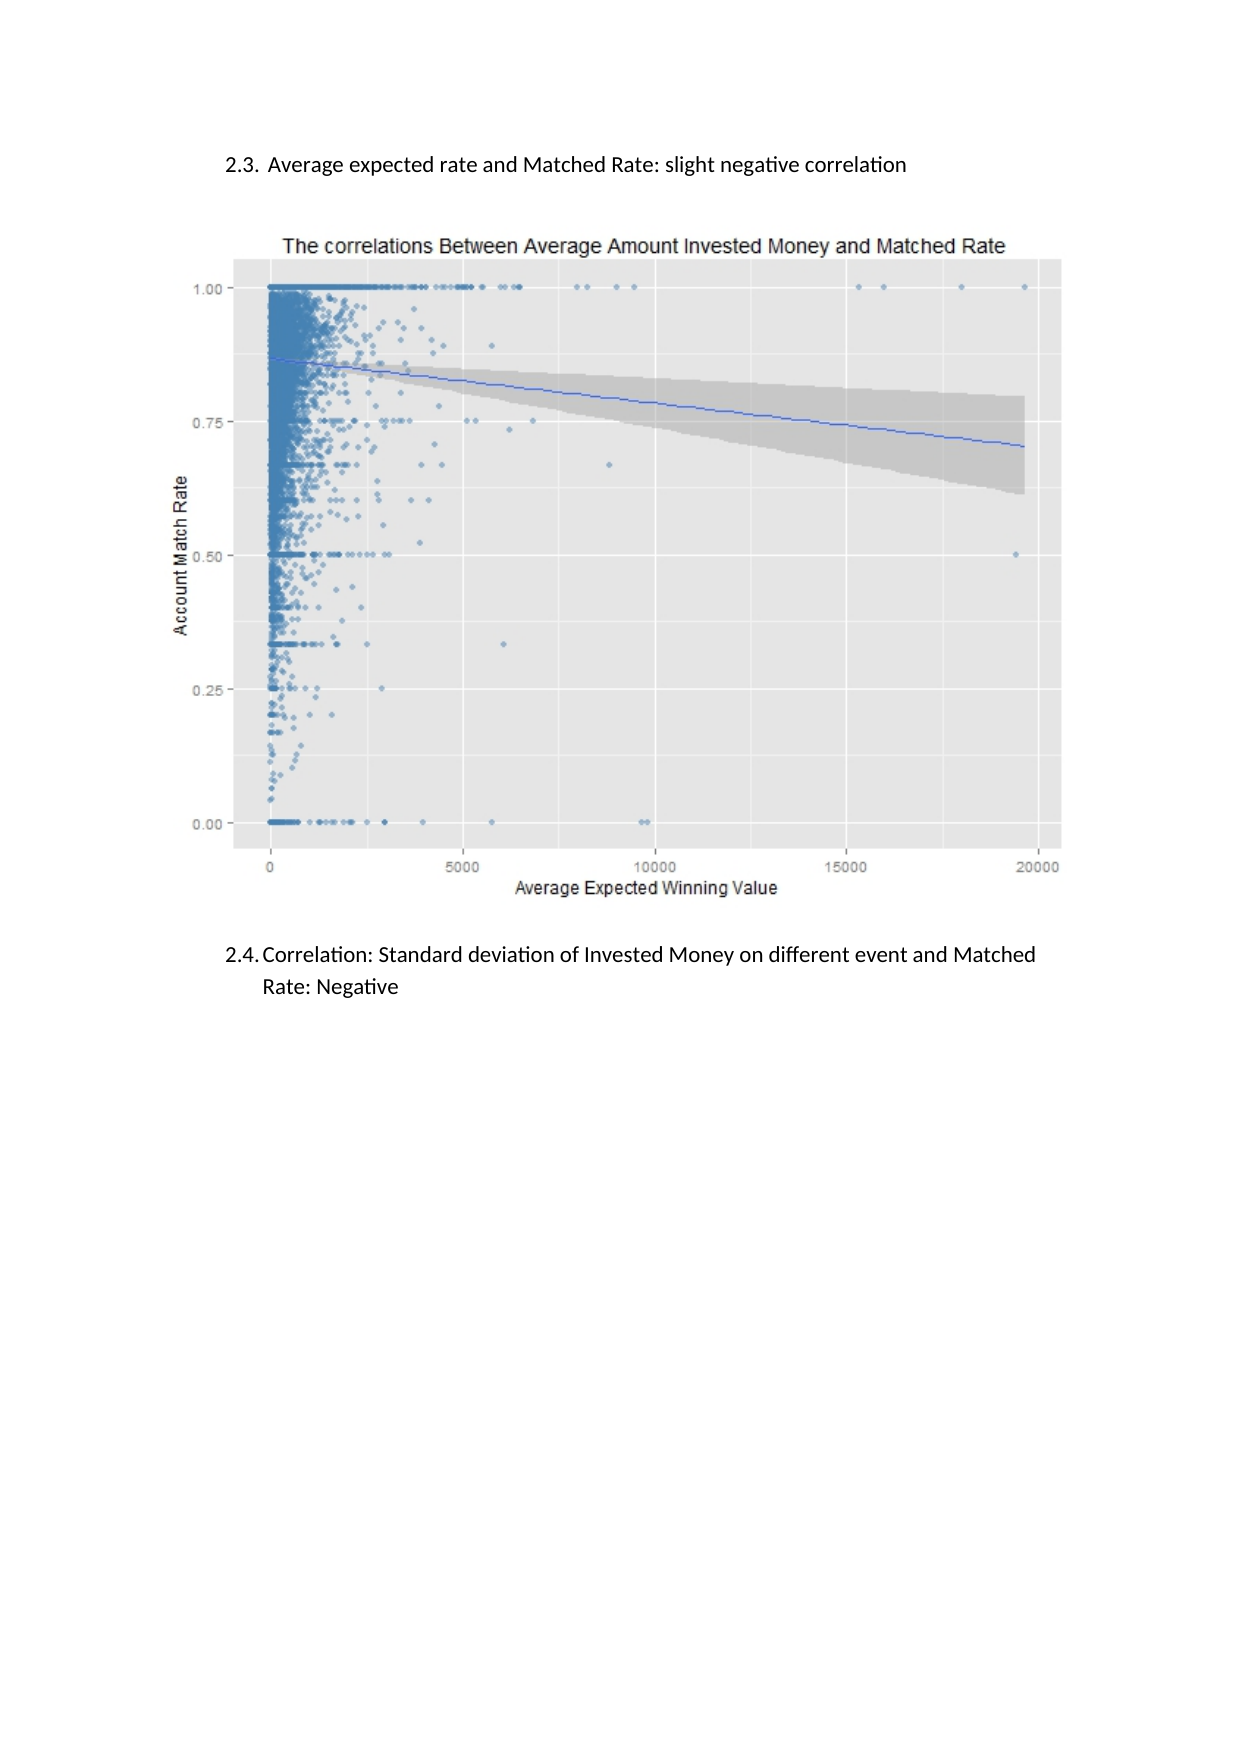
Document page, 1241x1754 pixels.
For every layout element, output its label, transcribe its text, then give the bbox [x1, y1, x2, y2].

picture [150, 203, 1091, 915]
list Average expected rate and Matched Rate: slight negative correlation [225, 150, 1090, 178]
list Correlation: Standard deviation of Invested Money on different event and Matched Rate: Negative [225, 940, 1090, 1000]
